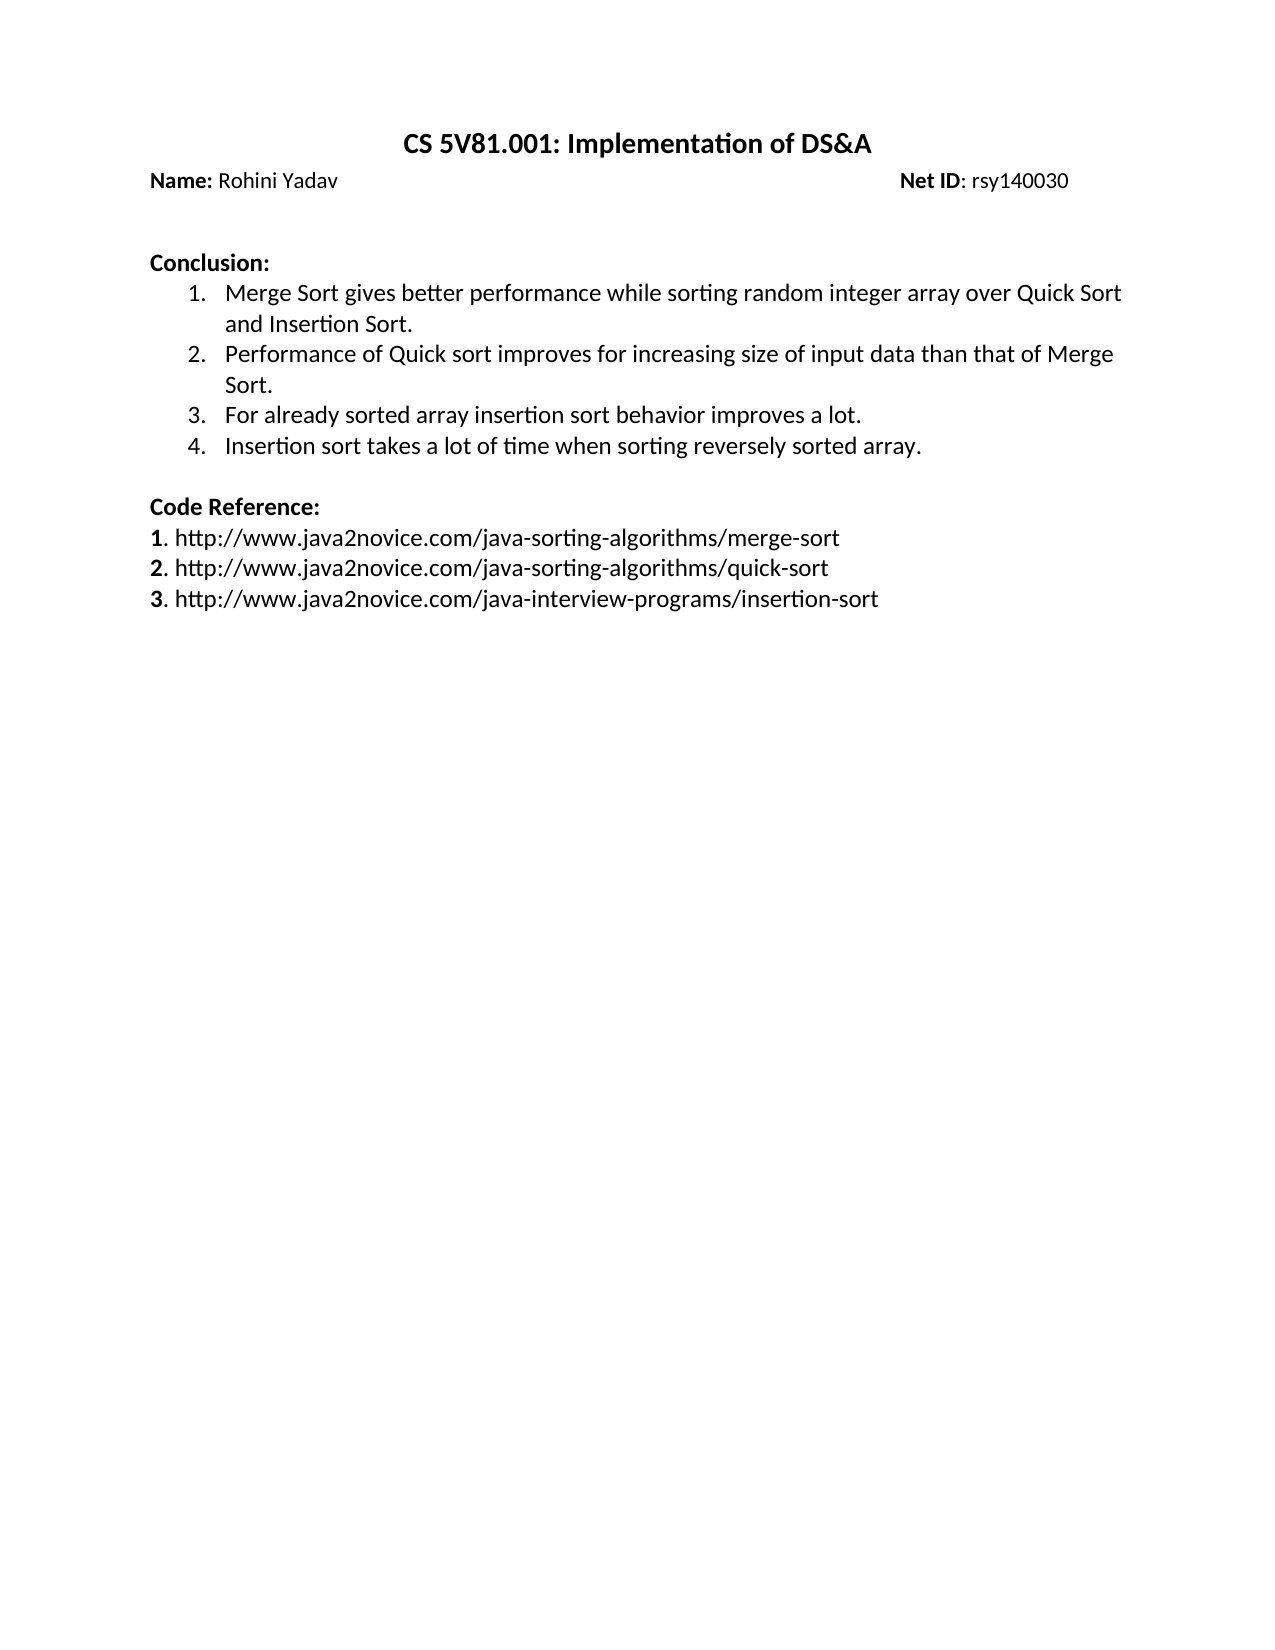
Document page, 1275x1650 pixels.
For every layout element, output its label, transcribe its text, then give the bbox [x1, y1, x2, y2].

text Code Reference: [150, 491, 1125, 522]
list Insertion sort takes a lot of time when sorting reversely sorted array. [187, 430, 1125, 461]
text 3. http://www.java2novice.com/java-interview-programs/insertion-sort [150, 583, 1125, 613]
list Merge Sort gives better performance while sorting random integer array over Quick Sort and Insertion Sort. [187, 277, 1125, 338]
text 1. http://www.java2novice.com/java-sorting-algorithms/merge-sort [150, 522, 1125, 552]
list For already sorted array insertion sort behavior improves a lot. [187, 399, 1125, 430]
list Performance of Quick sort improves for increasing size of input data than that of Merge Sort. [187, 338, 1125, 399]
text 2. http://www.java2novice.com/java-sorting-algorithms/quick-sort [150, 552, 1125, 583]
text Conclusion: [150, 247, 1125, 277]
